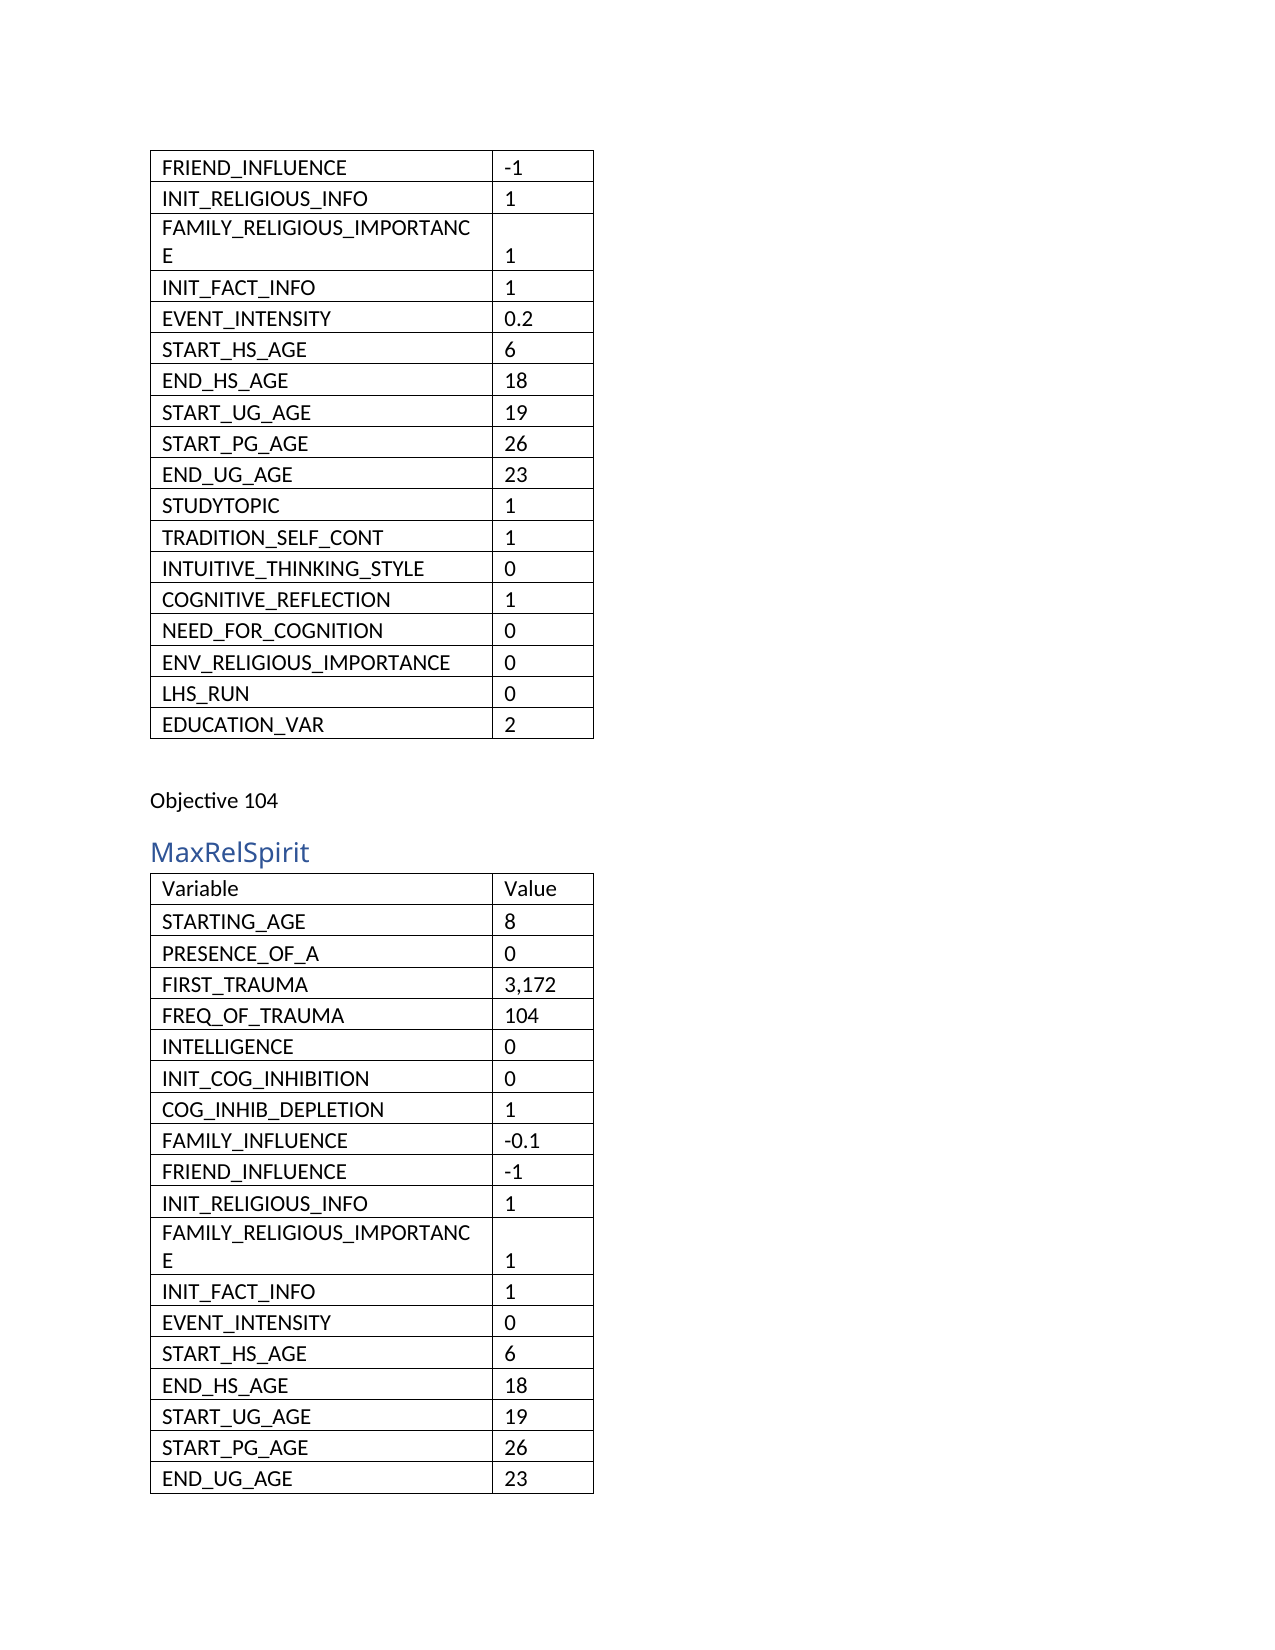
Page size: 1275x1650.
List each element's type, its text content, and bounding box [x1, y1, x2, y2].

table_cell FIRST_TRAUMA [151, 968, 492, 998]
table_cell 18 [493, 1369, 593, 1399]
table_cell 0 [493, 1030, 593, 1060]
table_cell END_UG_AGE [151, 458, 492, 488]
table_cell FRIEND_INFLUENCE [151, 151, 492, 181]
table_cell 26 [493, 427, 593, 457]
table_cell START_UG_AGE [151, 1400, 492, 1430]
table_cell 0 [493, 1306, 593, 1336]
table_cell FAMILY_RELIGIOUS_IMPORTANCE [151, 1218, 492, 1274]
table_cell NEED_FOR_COGNITION [151, 614, 492, 644]
table_cell INIT_FACT_INFO [151, 1275, 492, 1305]
table_cell 1 [493, 489, 593, 519]
table_cell START_HS_AGE [151, 333, 492, 363]
table_cell INTELLIGENCE [151, 1030, 492, 1060]
subtitle MaxRelSpirit [150, 833, 1125, 870]
table_cell 1 [493, 1275, 593, 1305]
table_cell 0 [493, 614, 593, 644]
table_header Variable [151, 874, 492, 904]
table_cell 6 [493, 1337, 593, 1367]
table_cell 0 [493, 936, 593, 967]
table_cell 1 [493, 1093, 593, 1123]
table_cell 0 [493, 646, 593, 676]
table_cell TRADITION_SELF_CONT [151, 521, 492, 551]
table_cell 0.2 [493, 302, 593, 332]
table_cell 2 [493, 708, 593, 738]
table_cell START_UG_AGE [151, 396, 492, 426]
table_cell START_HS_AGE [151, 1337, 492, 1367]
table_header Value [493, 874, 593, 904]
table_cell 8 [493, 905, 593, 935]
table_cell 1 [493, 1186, 593, 1217]
table_cell -1 [493, 151, 593, 181]
table_cell 0 [493, 677, 593, 707]
table_cell COGNITIVE_REFLECTION [151, 583, 492, 613]
text Objective 104 [150, 786, 1125, 814]
table_cell 6 [493, 333, 593, 363]
table_cell 1 [493, 182, 593, 212]
table_cell END_HS_AGE [151, 1369, 492, 1399]
table_cell FREQ_OF_TRAUMA [151, 999, 492, 1029]
table_cell STARTING_AGE [151, 905, 492, 935]
table_cell START_PG_AGE [151, 1431, 492, 1461]
table_cell 104 [493, 999, 593, 1029]
table_cell END_HS_AGE [151, 364, 492, 394]
table_cell FRIEND_INFLUENCE [151, 1155, 492, 1185]
table_cell EDUCATION_VAR [151, 708, 492, 738]
table_cell 26 [493, 1431, 593, 1461]
table_cell 23 [493, 1462, 593, 1492]
table_cell INIT_RELIGIOUS_INFO [151, 182, 492, 212]
table_cell 1 [493, 583, 593, 613]
table_cell LHS_RUN [151, 677, 492, 707]
table_cell ENV_RELIGIOUS_IMPORTANCE [151, 646, 492, 676]
table_cell 0 [493, 1061, 593, 1092]
table_cell 19 [493, 1400, 593, 1430]
table_cell -0.1 [493, 1124, 593, 1154]
table_cell INIT_RELIGIOUS_INFO [151, 1186, 492, 1217]
table_cell END_UG_AGE [151, 1462, 492, 1492]
table_cell 1 [493, 214, 593, 269]
table_cell START_PG_AGE [151, 427, 492, 457]
table_cell COG_INHIB_DEPLETION [151, 1093, 492, 1123]
table_cell 1 [493, 1218, 593, 1274]
table_cell INIT_COG_INHIBITION [151, 1061, 492, 1092]
table_cell STUDYTOPIC [151, 489, 492, 519]
table_cell EVENT_INTENSITY [151, 302, 492, 332]
table_cell 19 [493, 396, 593, 426]
table_cell -1 [493, 1155, 593, 1185]
table_cell INTUITIVE_THINKING_STYLE [151, 552, 492, 582]
table_cell 23 [493, 458, 593, 488]
table_cell INIT_FACT_INFO [151, 271, 492, 301]
table_cell FAMILY_INFLUENCE [151, 1124, 492, 1154]
table_cell 1 [493, 521, 593, 551]
table_cell FAMILY_RELIGIOUS_IMPORTANCE [151, 214, 492, 269]
table_cell 3,172 [493, 968, 593, 998]
table_cell EVENT_INTENSITY [151, 1306, 492, 1336]
table_cell 1 [493, 271, 593, 301]
table_cell 18 [493, 364, 593, 394]
table_cell PRESENCE_OF_A [151, 936, 492, 967]
table_cell 0 [493, 552, 593, 582]
